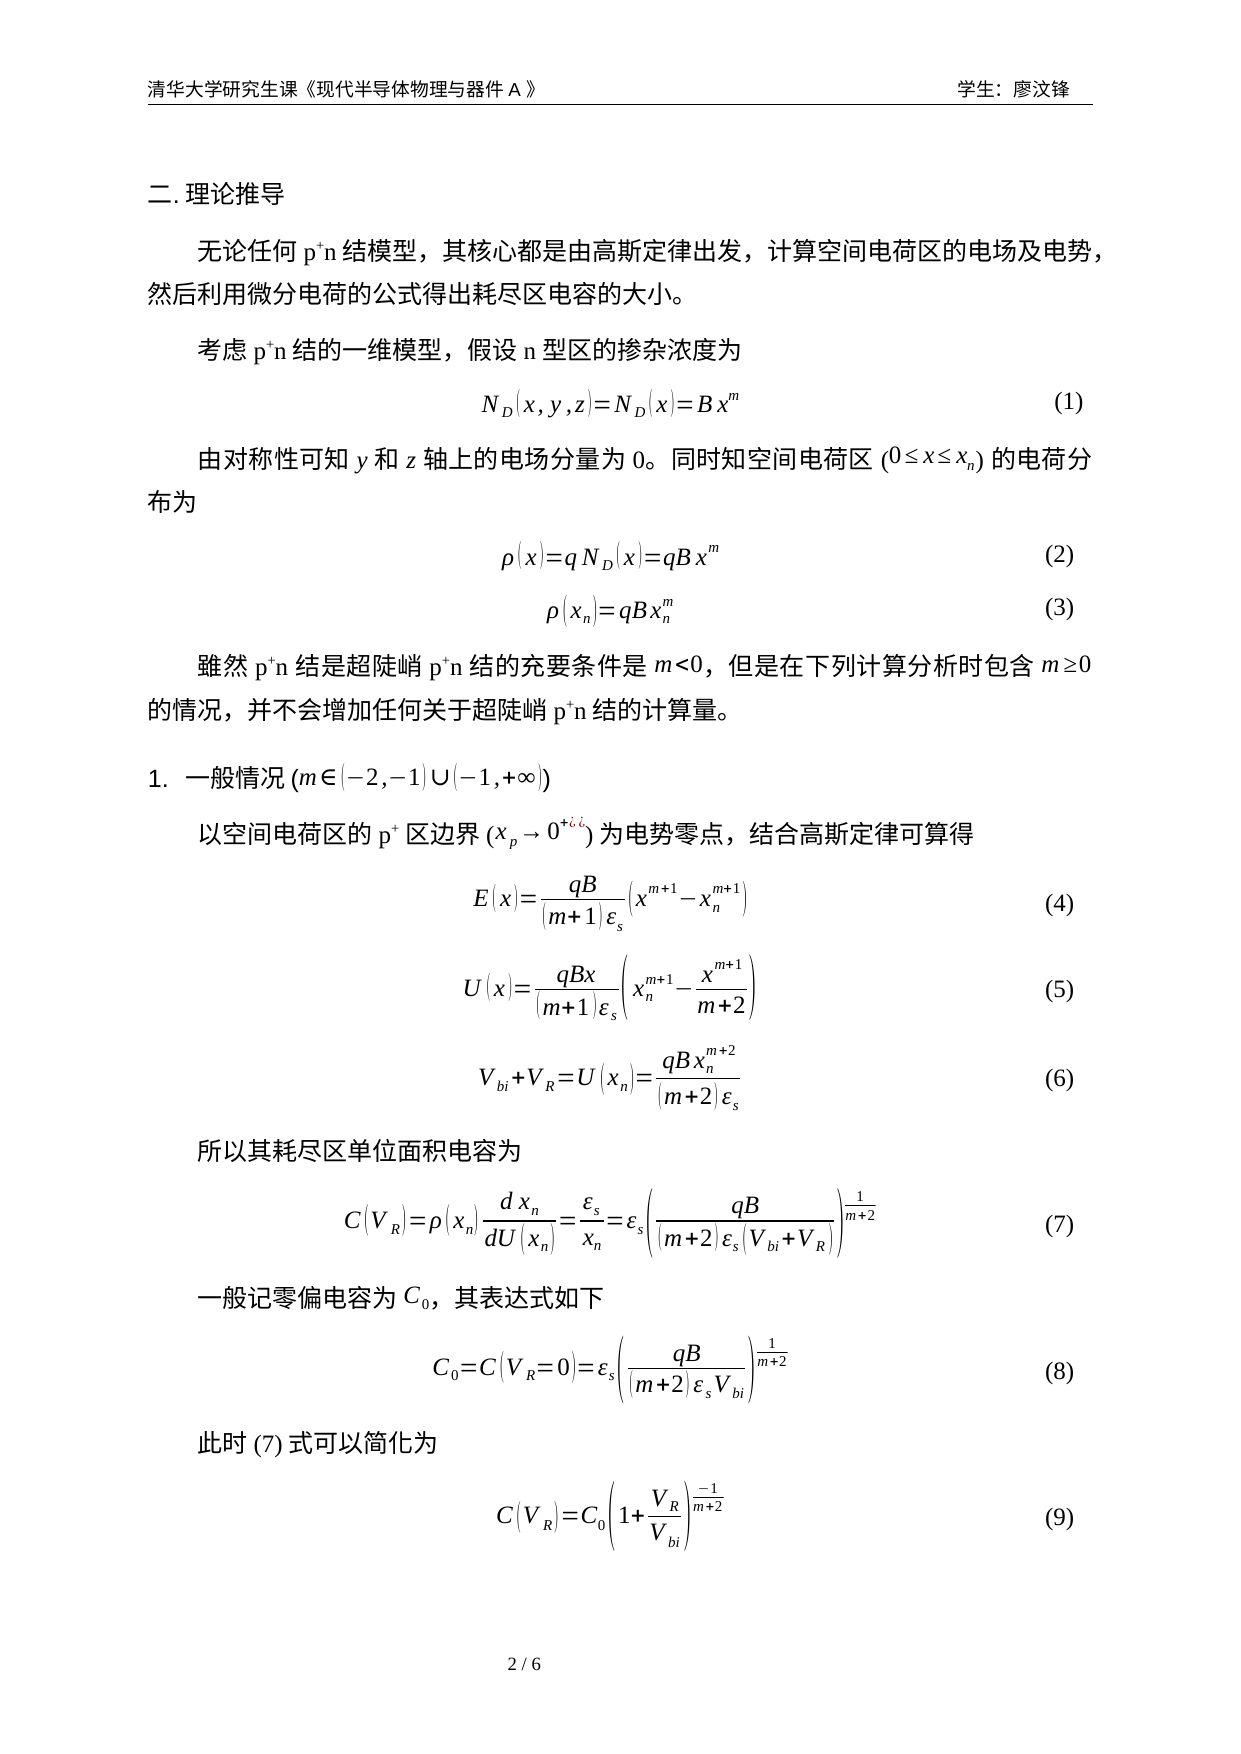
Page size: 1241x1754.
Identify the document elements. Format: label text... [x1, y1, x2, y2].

text 雖然 p+n 结是超陡峭 p+n 结的充要条件是 ，但是在下列计算分析时包含 的情况，并不会增加任何关于超陡峭 p+n 结的计算量。 [148, 647, 1093, 726]
table_header [136, 1322, 1033, 1411]
table_header (2) [1034, 526, 1104, 579]
table_header [136, 1175, 1033, 1266]
text 此时 (7) 式可以简化为 [148, 1424, 1093, 1460]
text 所以其耗尽区单位面积电容为 [148, 1131, 1093, 1168]
table_header [136, 858, 1033, 940]
table_header [136, 526, 1033, 579]
table_cell [136, 940, 1033, 1029]
table_header (7) [1034, 1175, 1104, 1266]
text 由对称性可知 y 和 z 轴上的电场分量为 0。同时知空间电荷区 () 的电荷分布为 [148, 439, 1093, 519]
table_header (8) [1034, 1322, 1104, 1411]
table_header (4) [1034, 858, 1104, 940]
subtitle 理论推导 [148, 175, 1093, 211]
text 无论任何 p+n 结模型，其核心都是由高斯定律出发，计算空间电荷区的电场及电势，然后利用微分电荷的公式得出耗尽区电容的大小。 [148, 231, 1093, 311]
table_cell [136, 1029, 1033, 1119]
table_cell (6) [1034, 1029, 1104, 1119]
table_header [136, 374, 1033, 427]
table_cell (5) [1034, 940, 1104, 1029]
text 以空间电荷区的 p+ 区边界 () 为电势零点，结合高斯定律可算得 [148, 814, 1093, 851]
table_cell [136, 579, 1033, 634]
table_header [136, 1468, 1033, 1559]
text 考虑 p+n 结的一维模型，假设 n 型区的掺杂浓度为 [148, 330, 1093, 367]
text 一般记零偏电容为 ，其表达式如下 [148, 1279, 1093, 1315]
subtitle 一般情况 () [148, 758, 1093, 795]
table_cell (3) [1034, 579, 1104, 634]
table_header (9) [1034, 1468, 1104, 1559]
table_header (1) [1034, 374, 1104, 427]
